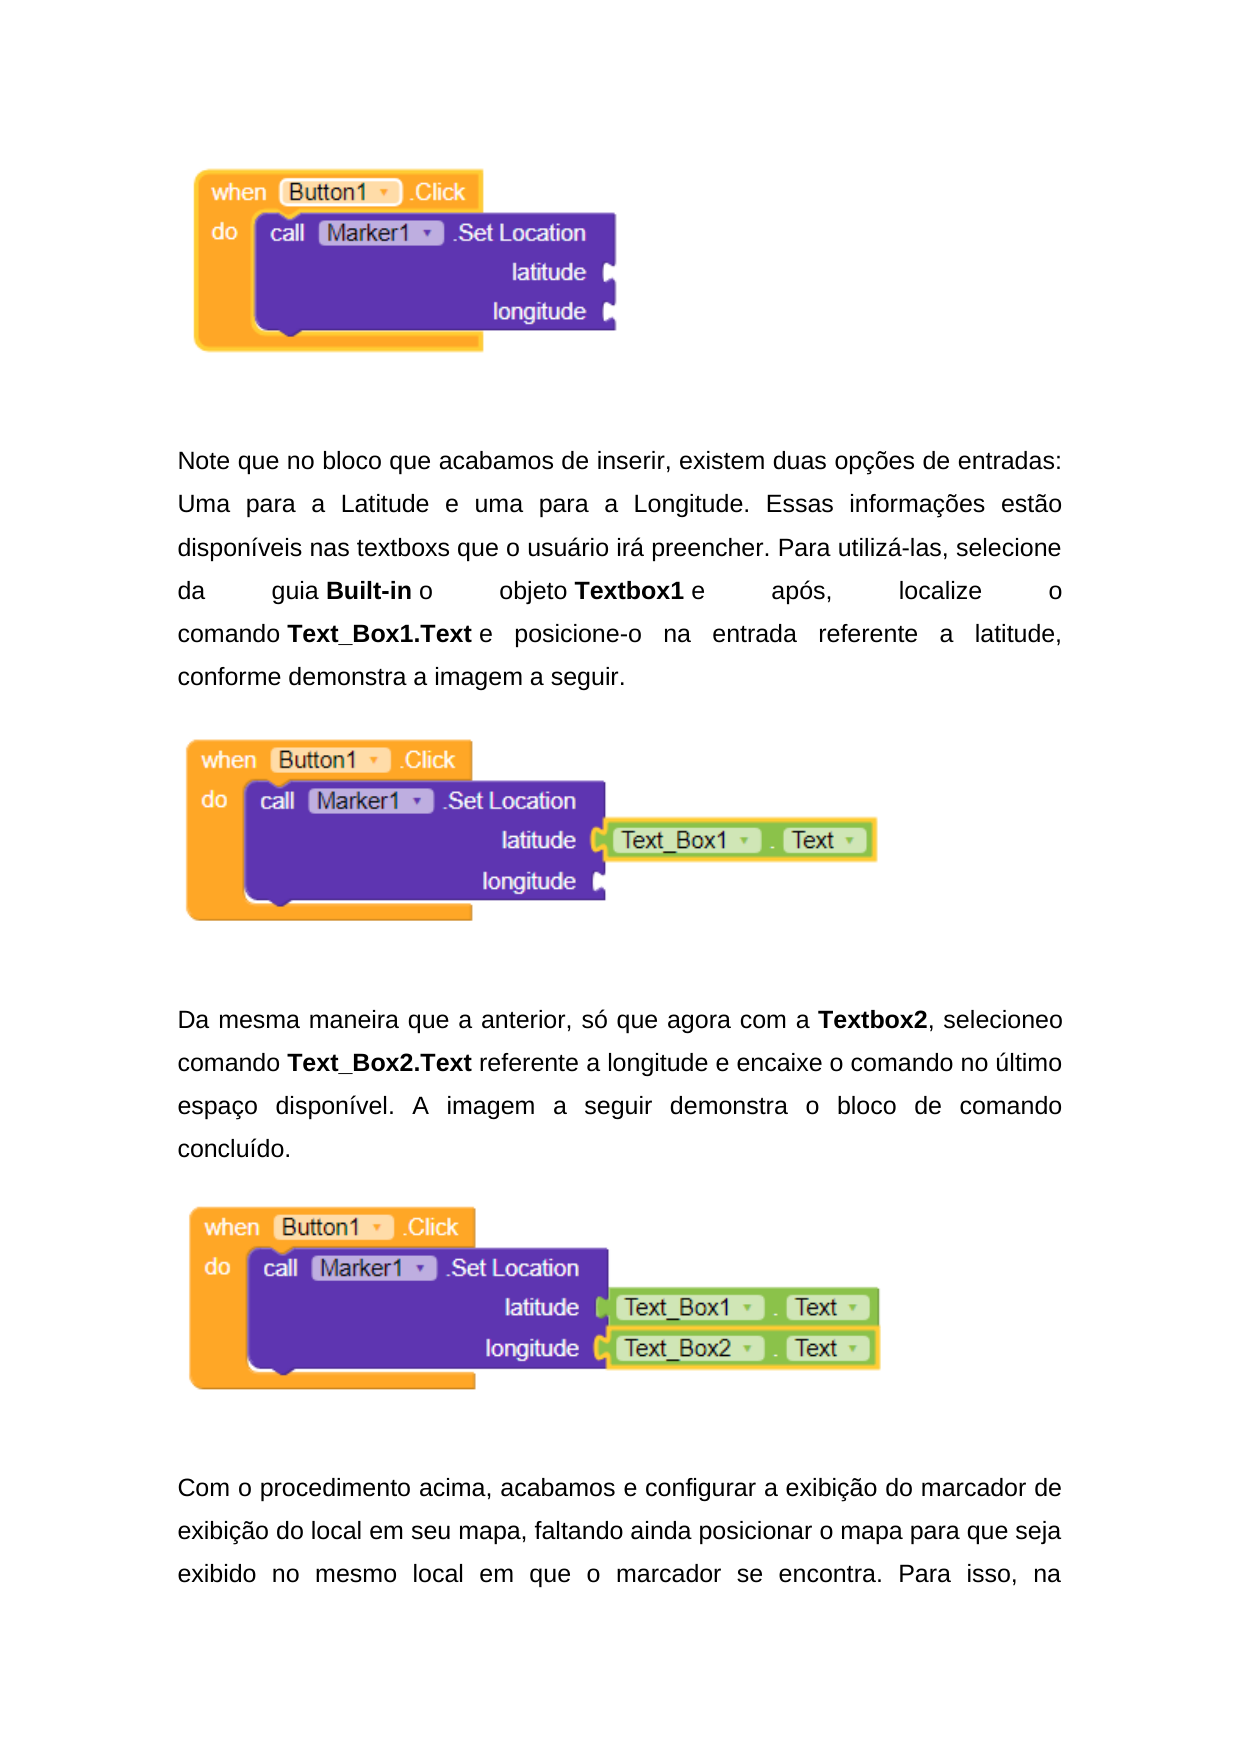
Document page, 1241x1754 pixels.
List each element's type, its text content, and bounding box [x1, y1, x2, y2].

picture [177, 721, 884, 932]
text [177, 1429, 1063, 1587]
picture [177, 1194, 895, 1399]
text Da mesma maneira que a anterior, só que agora com a Textbox2, selecioneo comando Text_Box2.Text referente a longitude e encaixe o comando no último espaço disponível. A imagem a seguir demonstra o bloco de comando concluído. [177, 962, 1063, 1163]
text Note que no bloco que acabamos de inserir, existem duas opções de entradas: Uma para a Latitude e uma para a Longitude. Essas informações estão disponíveis nas textboxs que o usuário irá preencher. Para utilizá-las, selecione da guia Built-in o objeto Textbox1 e após, localize o comando Text_Box1.Text e posicione-o na entrada referente a latitude, conforme demonstra a imagem a seguir. [177, 403, 1063, 691]
picture [177, 147, 665, 373]
